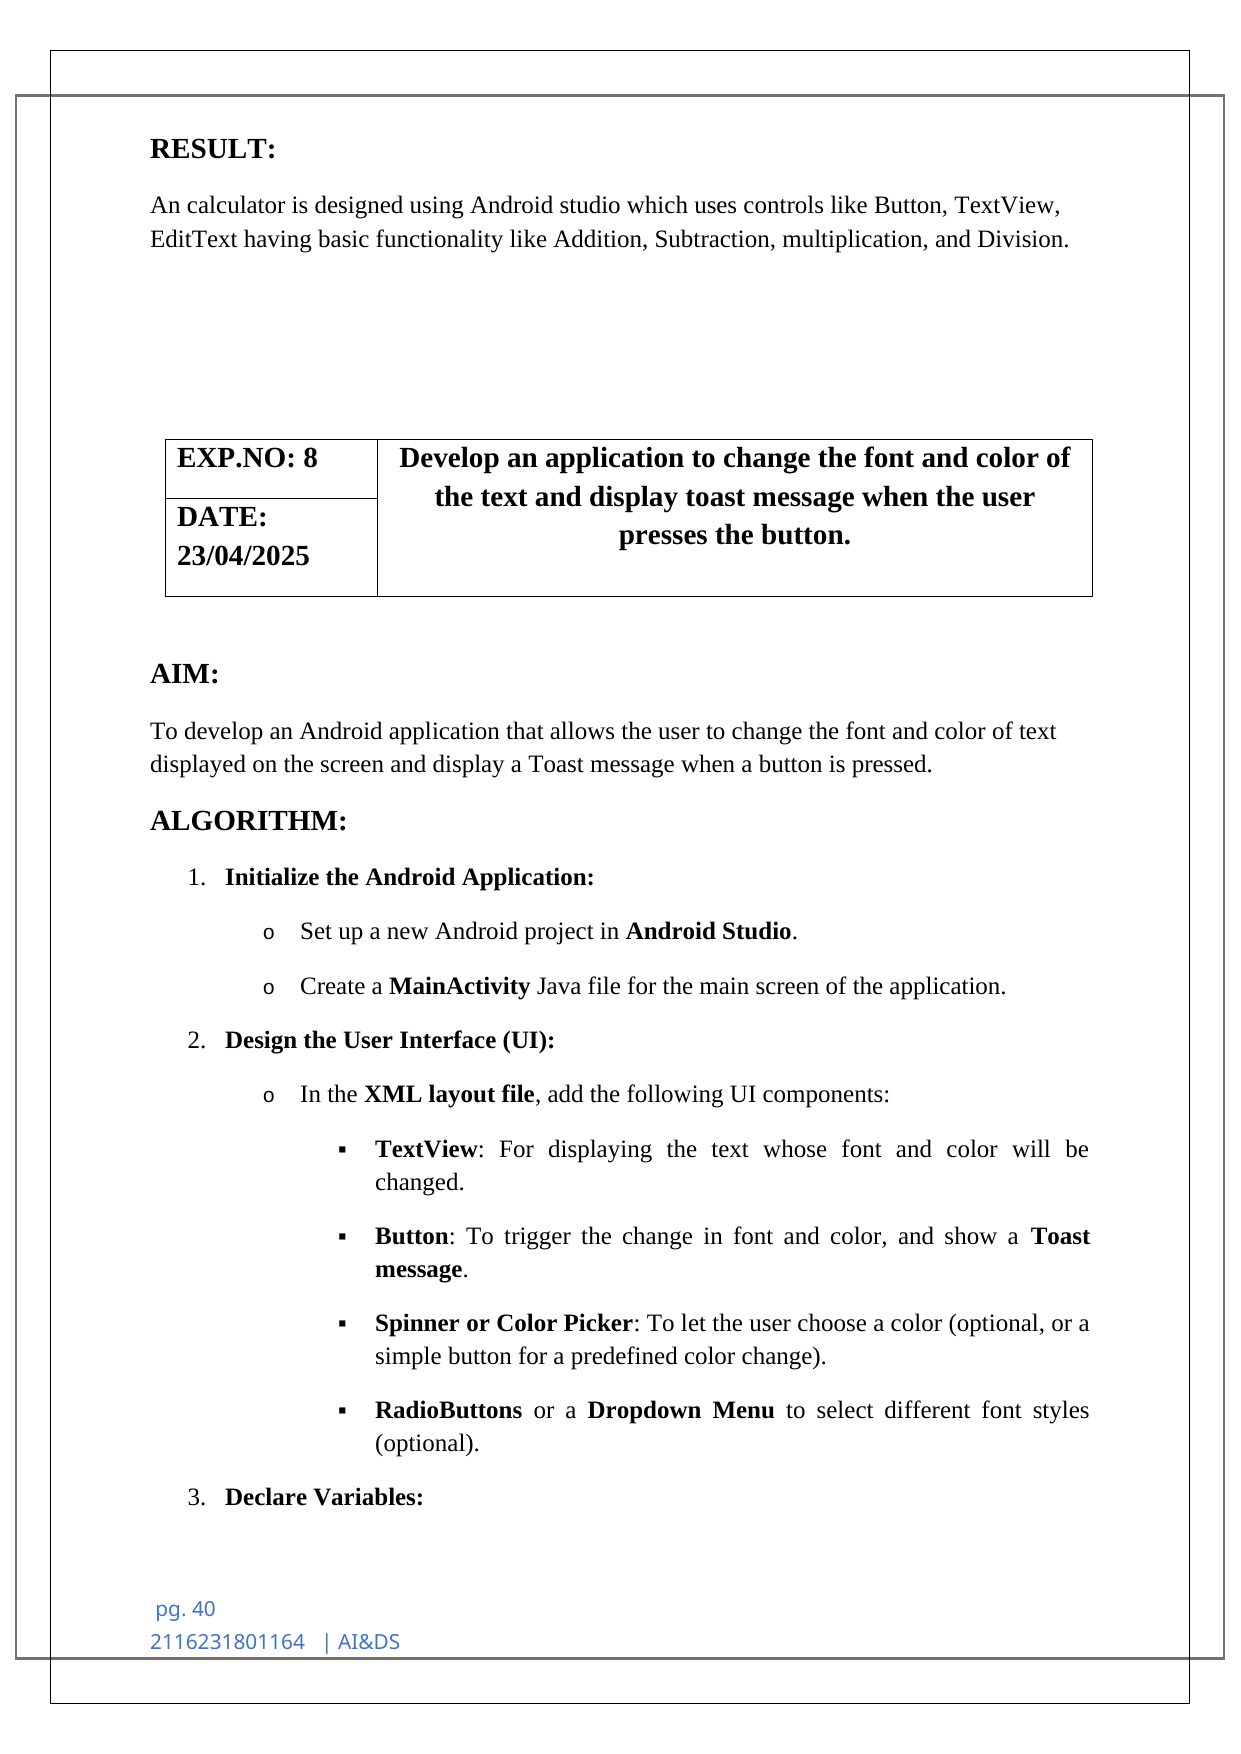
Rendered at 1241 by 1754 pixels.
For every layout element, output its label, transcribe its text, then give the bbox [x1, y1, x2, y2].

text RESULT: [150, 131, 1090, 165]
text An calculator is designed using Android studio which uses controls like Button, TextView, EditText having basic functionality like Addition, Subtraction, multiplication, and Division. [150, 191, 1090, 252]
list In the XML layout file, add the following UI components: [262, 1079, 1090, 1109]
text AIM: [150, 657, 1090, 690]
table_cell DATE: 23/04/2025 [166, 499, 377, 596]
table_header Develop an application to change the font and color of the text and display toast message when the user presses the button. [378, 440, 1092, 596]
text To develop an Android application that allows the user to change the font and color of text displayed on the screen and display a Toast message when a button is pressed. [150, 716, 1090, 778]
list Set up a new Android project in Android Studio. [262, 916, 1090, 946]
list Declare Variables: [187, 1482, 1090, 1511]
list Initialize the Android Application: [187, 862, 1090, 891]
text ALGORITHM: [150, 803, 1090, 836]
list Design the User Interface (UI): [187, 1026, 1090, 1054]
list RadioButtons or a Dropdown Menu to select different font styles (optional). [337, 1395, 1090, 1457]
list Button: To trigger the change in font and color, and show a Toast message. [337, 1221, 1090, 1283]
table_header EXP.NO: 8 [166, 440, 377, 498]
list TextView: For displaying the text whose font and color will be changed. [337, 1134, 1090, 1196]
list Create a MainActivity Java file for the main screen of the application. [262, 971, 1090, 1000]
list Spinner or Color Picker: To let the user choose a color (optional, or a simple button for a predefined color change). [337, 1308, 1090, 1370]
